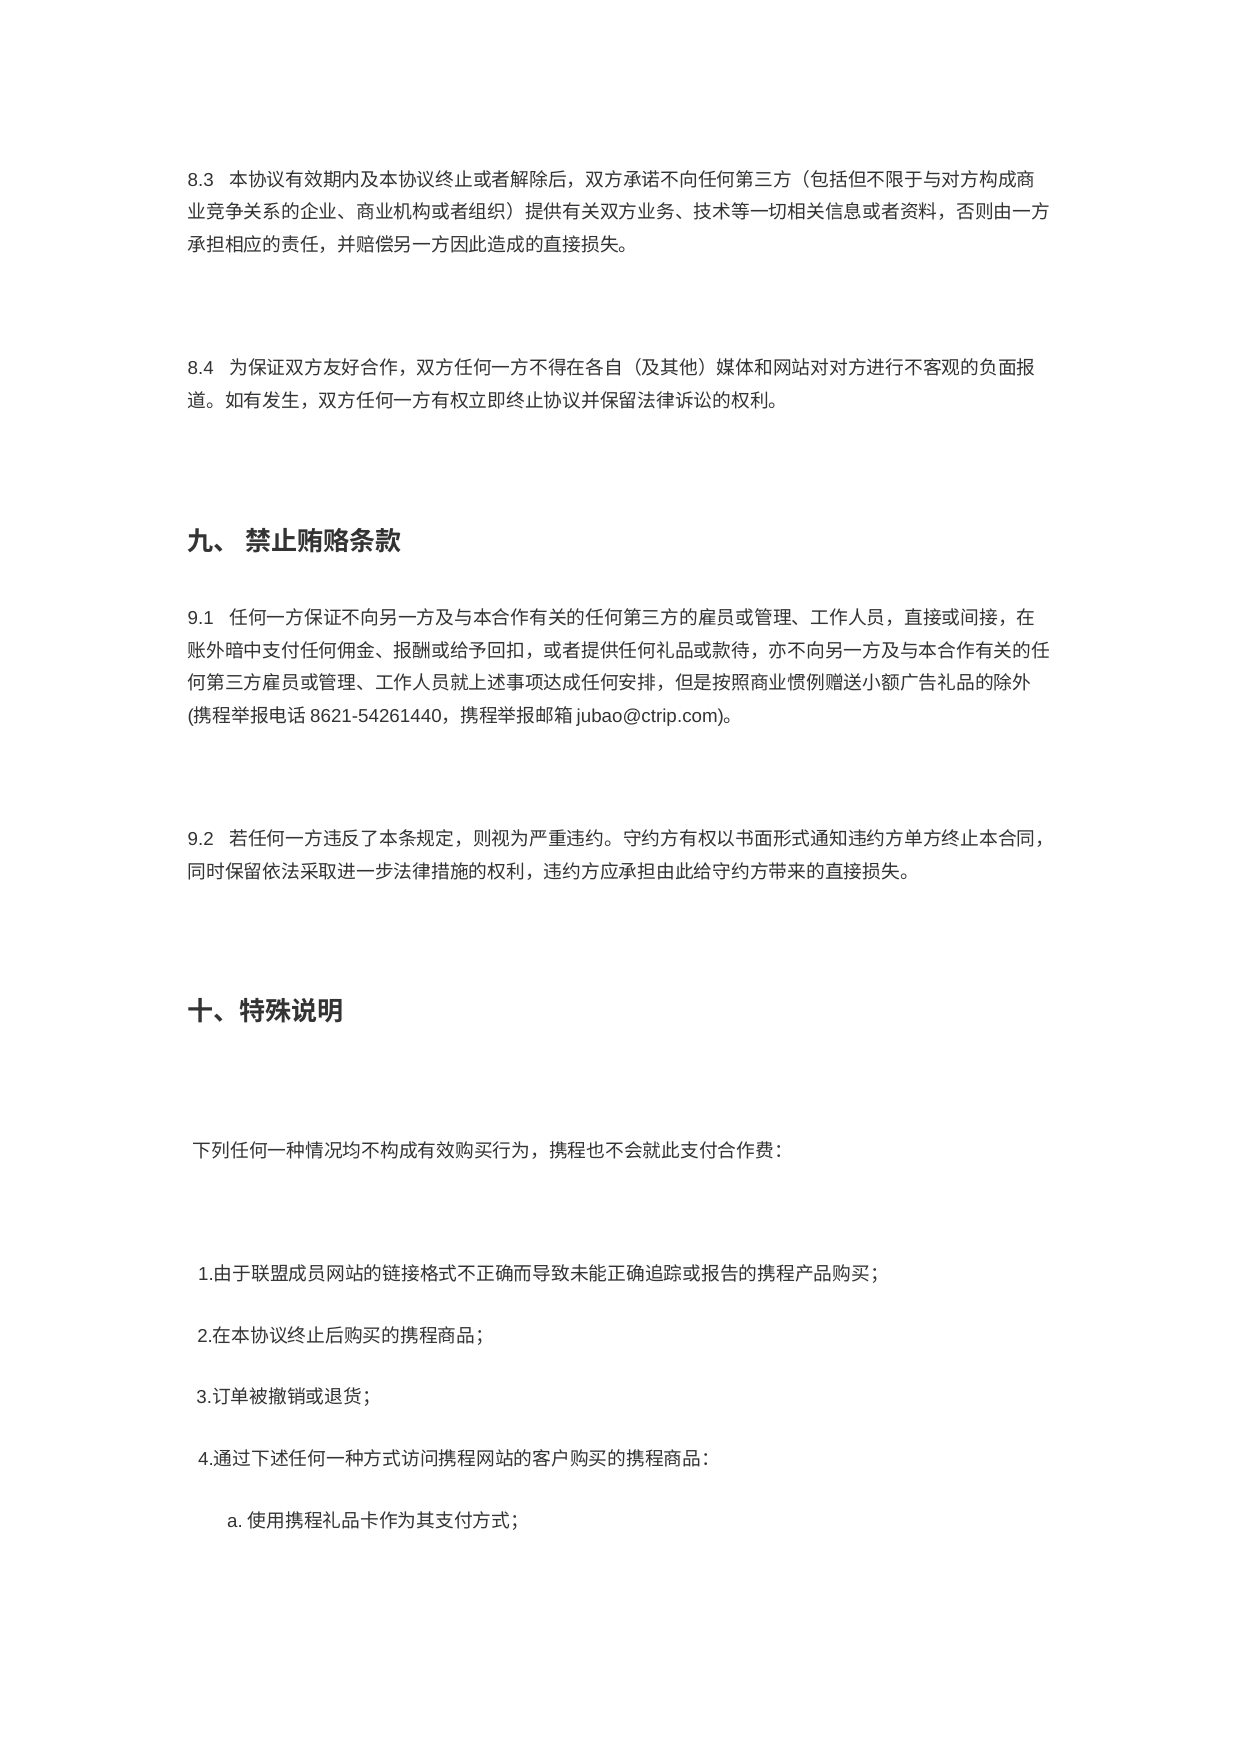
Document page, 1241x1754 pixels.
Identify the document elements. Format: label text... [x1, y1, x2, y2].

text 3.订单被撤销或退货； [187, 1379, 1053, 1412]
text 8.4 为保证双方友好合作，双方任何一方不得在各自（及其他）媒体和网站对对方进行不客观的负面报道。如有发生，双方任何一方有权立即终止协议并保留法律诉讼的权利。 [187, 350, 1053, 415]
text a. 使用携程礼品卡作为其支付方式； [187, 1503, 1053, 1535]
text 2.在本协议终止后购买的携程商品； [187, 1318, 1053, 1350]
text 4.通过下述任何一种方式访问携程网站的客户购买的携程商品： [187, 1441, 1053, 1474]
text 9.2 若任何一方违反了本条规定，则视为严重违约。守约方有权以书面形式通知违约方单方终止本合同，同时保留依法采取进一步法律措施的权利，违约方应承担由此给守约方带来的直接损失。 [187, 821, 1053, 886]
text 8.3 本协议有效期内及本协议终止或者解除后，双方承诺不向任何第三方（包括但不限于与对方构成商业竞争关系的企业、商业机构或者组织）提供有关双方业务、技术等一切相关信息或者资料，否则由一方承担相应的责任，并赔偿另一方因此造成的直接损失。 [187, 162, 1053, 259]
text 十、特殊说明 [187, 977, 1053, 1042]
text 9.1 任何一方保证不向另一方及与本合作有关的任何第三方的雇员或管理、工作人员，直接或间接，在账外暗中支付任何佣金、报酬或给予回扣，或者提供任何礼品或款待，亦不向另一方及与本合作有关的任何第三方雇员或管理、工作人员就上述事项达成任何安排，但是按照商业惯例赠送小额广告礼品的除外(携程举报电话8621-54261440，携程举报邮箱jubao@ctrip.com)。 [187, 600, 1053, 730]
text 下列任何一种情况均不构成有效购买行为，携程也不会就此支付合作费： [187, 1133, 1053, 1165]
text 九、 禁止贿赂条款 [187, 506, 1053, 571]
text 1.由于联盟成员网站的链接格式不正确而导致未能正确追踪或报告的携程产品购买； [187, 1256, 1053, 1289]
